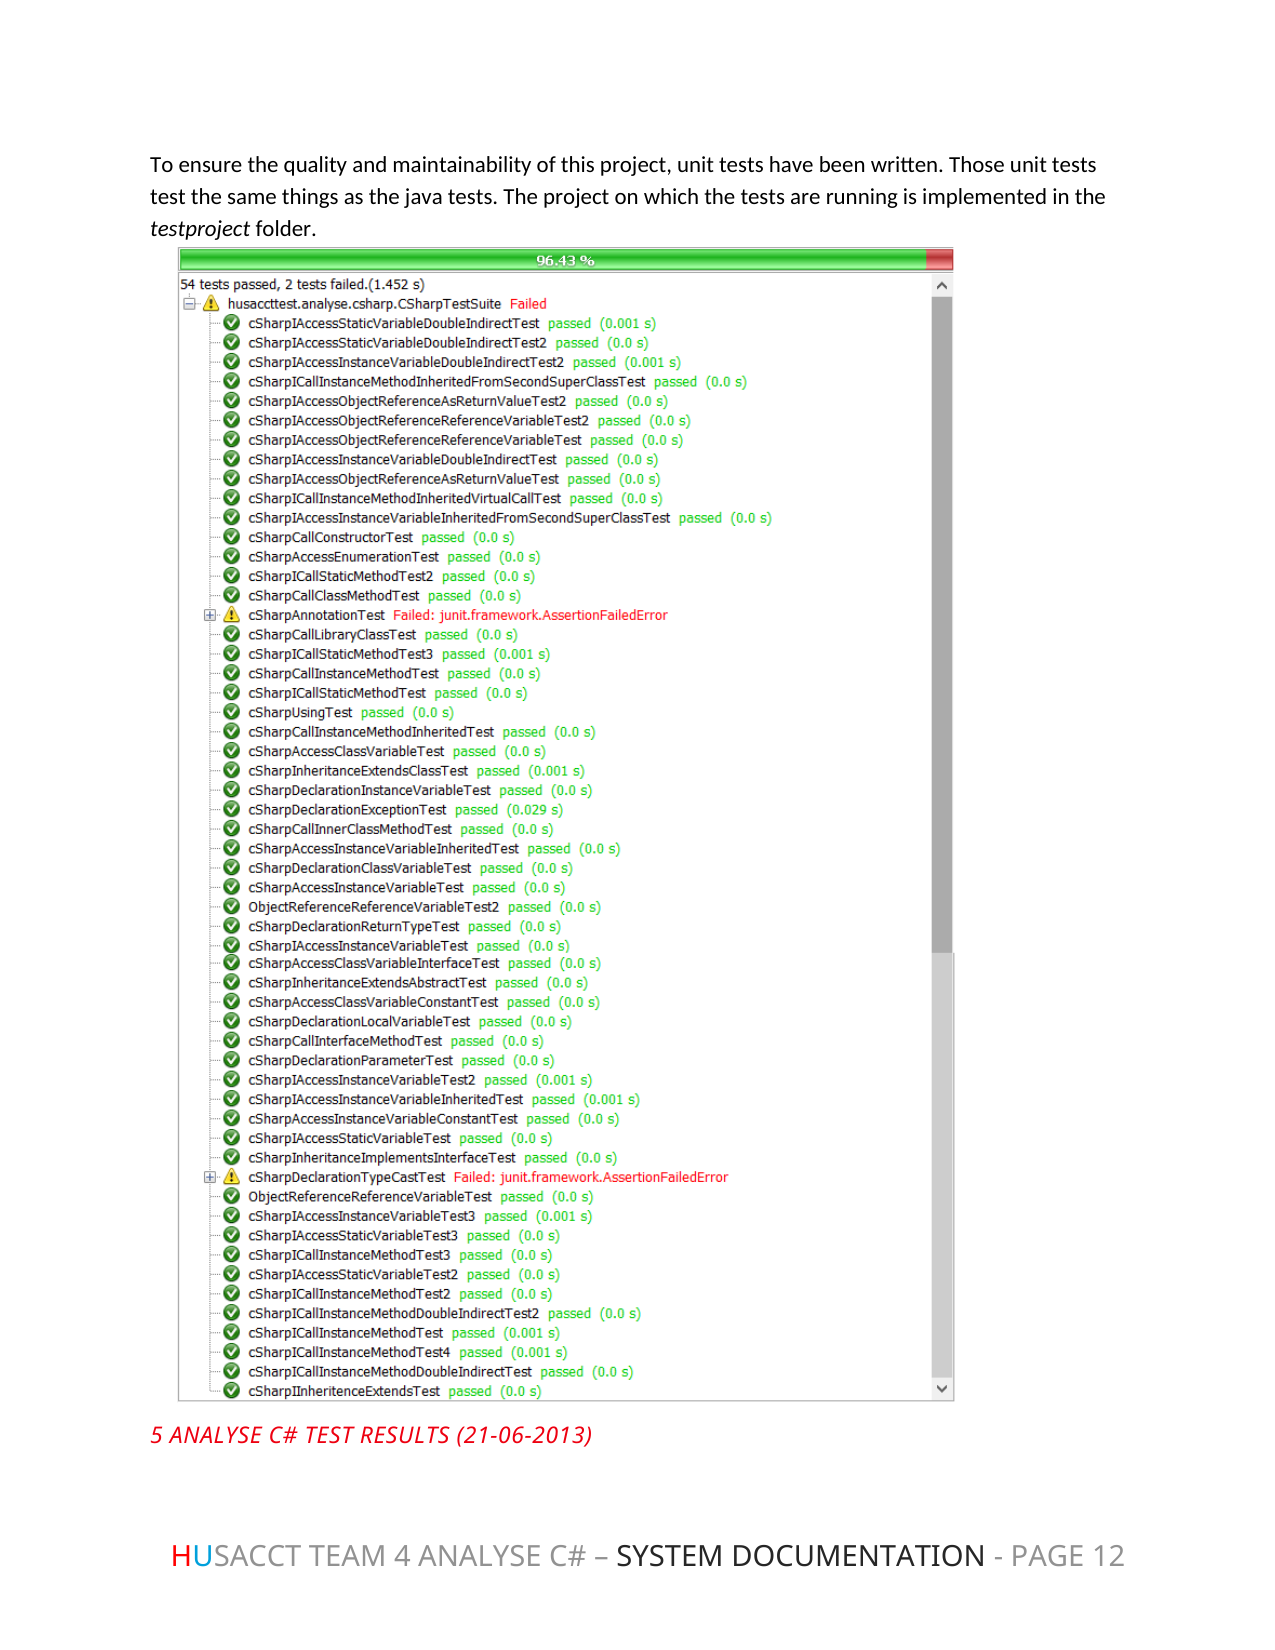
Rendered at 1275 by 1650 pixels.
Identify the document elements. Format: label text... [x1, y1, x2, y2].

picture [177, 246, 962, 1403]
text 5 Analyse c# test results (21-06-2013) [150, 1419, 1125, 1451]
